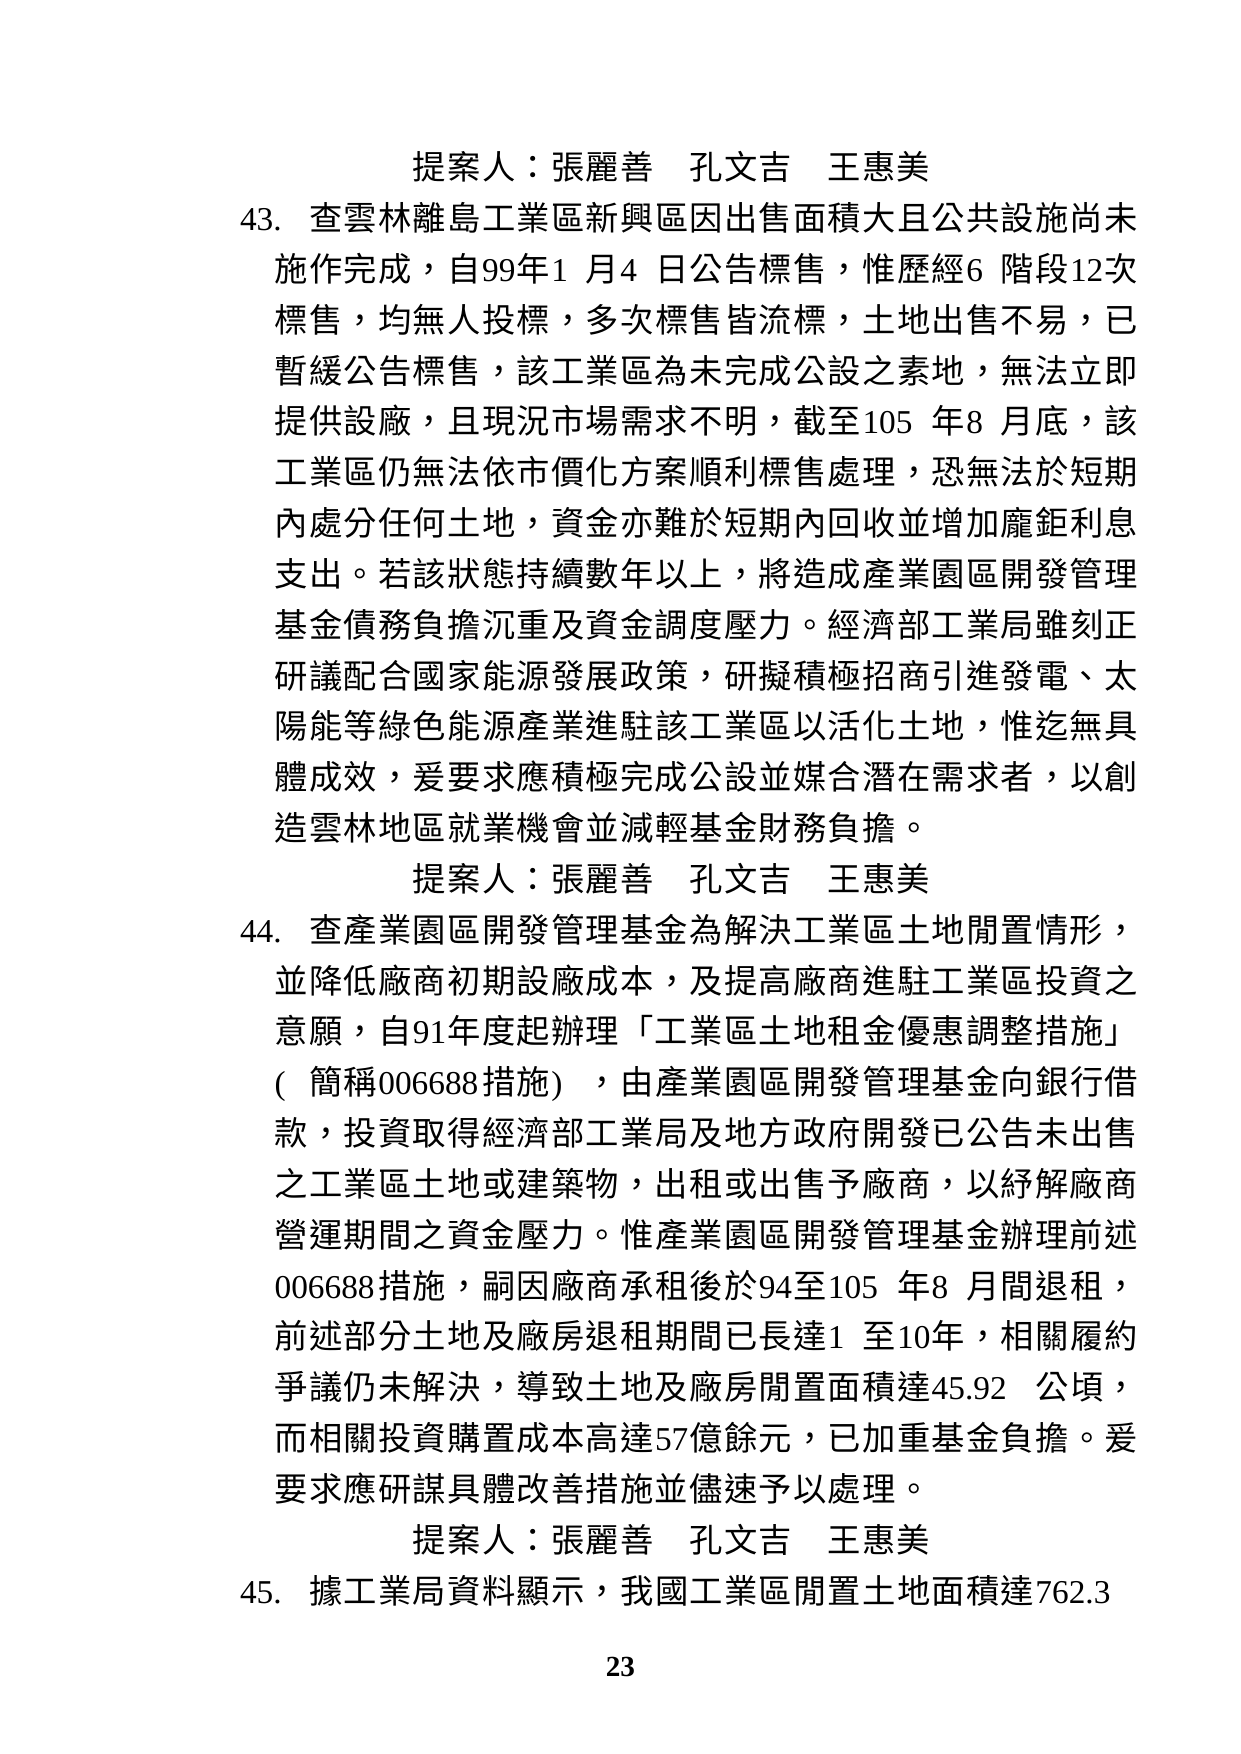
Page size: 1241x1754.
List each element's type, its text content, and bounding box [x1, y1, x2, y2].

list 查雲林離島工業區新興區因出售面積大且公共設施尚未施作完成，自99年1月4日公告標售，惟歷經6階段12次標售，均無人投標，多次標售皆流標，土地出售不易，已暫緩公告標售，該工業區為未完成公設之素地，無法立即提供設廠，且現況市場需求不明，截至105年8月底，該工業區仍無法依市價化方案順利標售處理，恐無法於短期內處分任何土地，資金亦難於短期內回收並增加龐鉅利息支出。若該狀態持續數年以上，將造成產業園區開發管理基金債務負擔沉重及資金調度壓力。經濟部工業局雖刻正研議配合國家能源發展政策，研擬積極招商引進發電、太陽能等綠色能源產業進駐該工業區以活化土地，惟迄無具體成效，爰要求應積極完成公設並媒合潛在需求者，以創造雲林地區就業機會並減輕基金財務負擔。 [228, 191, 1139, 852]
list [228, 1563, 1139, 1614]
list 查產業園區開發管理基金為解決工業區土地閒置情形，並降低廠商初期設廠成本，及提高廠商進駐工業區投資之意願，自91年度起辦理「工業區土地租金優惠調整措施」(簡稱006688措施)，由產業園區開發管理基金向銀行借款，投資取得經濟部工業局及地方政府開發已公告未出售之工業區土地或建築物，出租或出售予廠商，以紓解廠商營運期間之資金壓力。惟產業園區開發管理基金辦理前述006688措施，嗣因廠商承租後於94至105年8月間退租，前述部分土地及廠房退租期間已長達1至10年，相關履約爭議仍未解決，導致土地及廠房閒置面積達45.92公頃，而相關投資購置成本高達57億餘元，已加重基金負擔。爰要求應研謀具體改善措施並儘速予以處理。 [228, 902, 1139, 1512]
text 提案人：張麗善 孔文吉 王惠美 [379, 852, 1035, 902]
text 提案人：張麗善 孔文吉 王惠美 [379, 140, 1035, 191]
text 提案人：張麗善 孔文吉 王惠美 [379, 1512, 1035, 1563]
